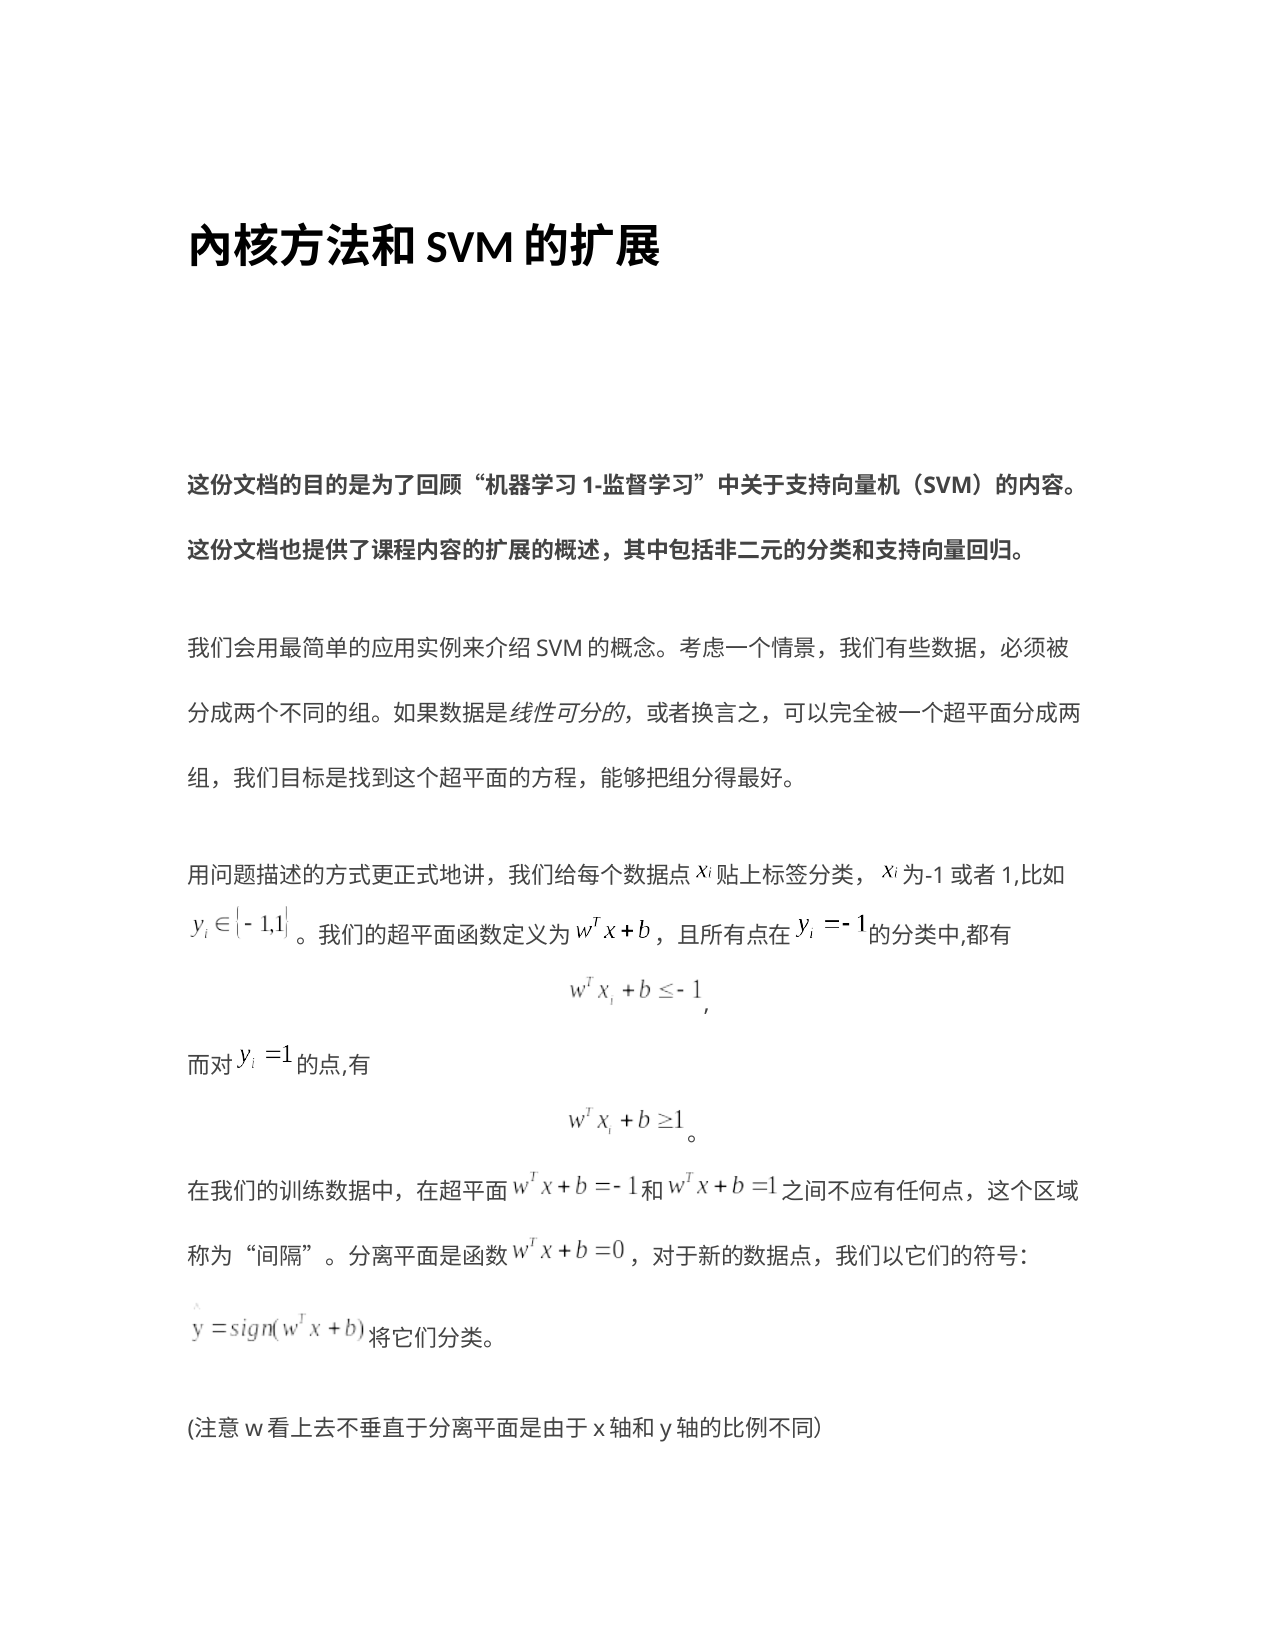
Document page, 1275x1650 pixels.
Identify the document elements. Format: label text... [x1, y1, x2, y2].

subtitle 內核方法和SVM的扩展 [187, 194, 1087, 292]
text , [187, 971, 1087, 1036]
text 。 [187, 1101, 1087, 1166]
text (注意w看上去不垂直于分离平面是由于x轴和y轴的比例不同） [187, 1394, 1087, 1459]
text 这份文档的目的是为了回顾“机器学习1-监督学习”中关于支持向量机（SVM）的内容。这份文档也提供了课程内容的扩展的概述，其中包括非二元的分类和支持向量回归。 [187, 451, 1087, 581]
text 我们会用最简单的应用实例来介绍SVM的概念。考虑一个情景，我们有些数据，必须被分成两个不同的组。如果数据是线性可分的，或者换言之，可以完全被一个超平面分成两组，我们目标是找到这个超平面的方程，能够把组分得最好。 [187, 614, 1087, 809]
text 在我们的训练数据中，在超平面和之间不应有任何点，这个区域称为“间隔”。分离平面是函数，对于新的数据点，我们以它们的符号：将它们分类。 [187, 1166, 1087, 1361]
text 而对的点,有 [187, 1036, 1087, 1101]
text 用问题描述的方式更正式地讲，我们给每个数据点贴上标签分类，为-1或者1,比如。我们的超平面函数定义为，且所有点在的分类中,都有 [187, 841, 1087, 971]
